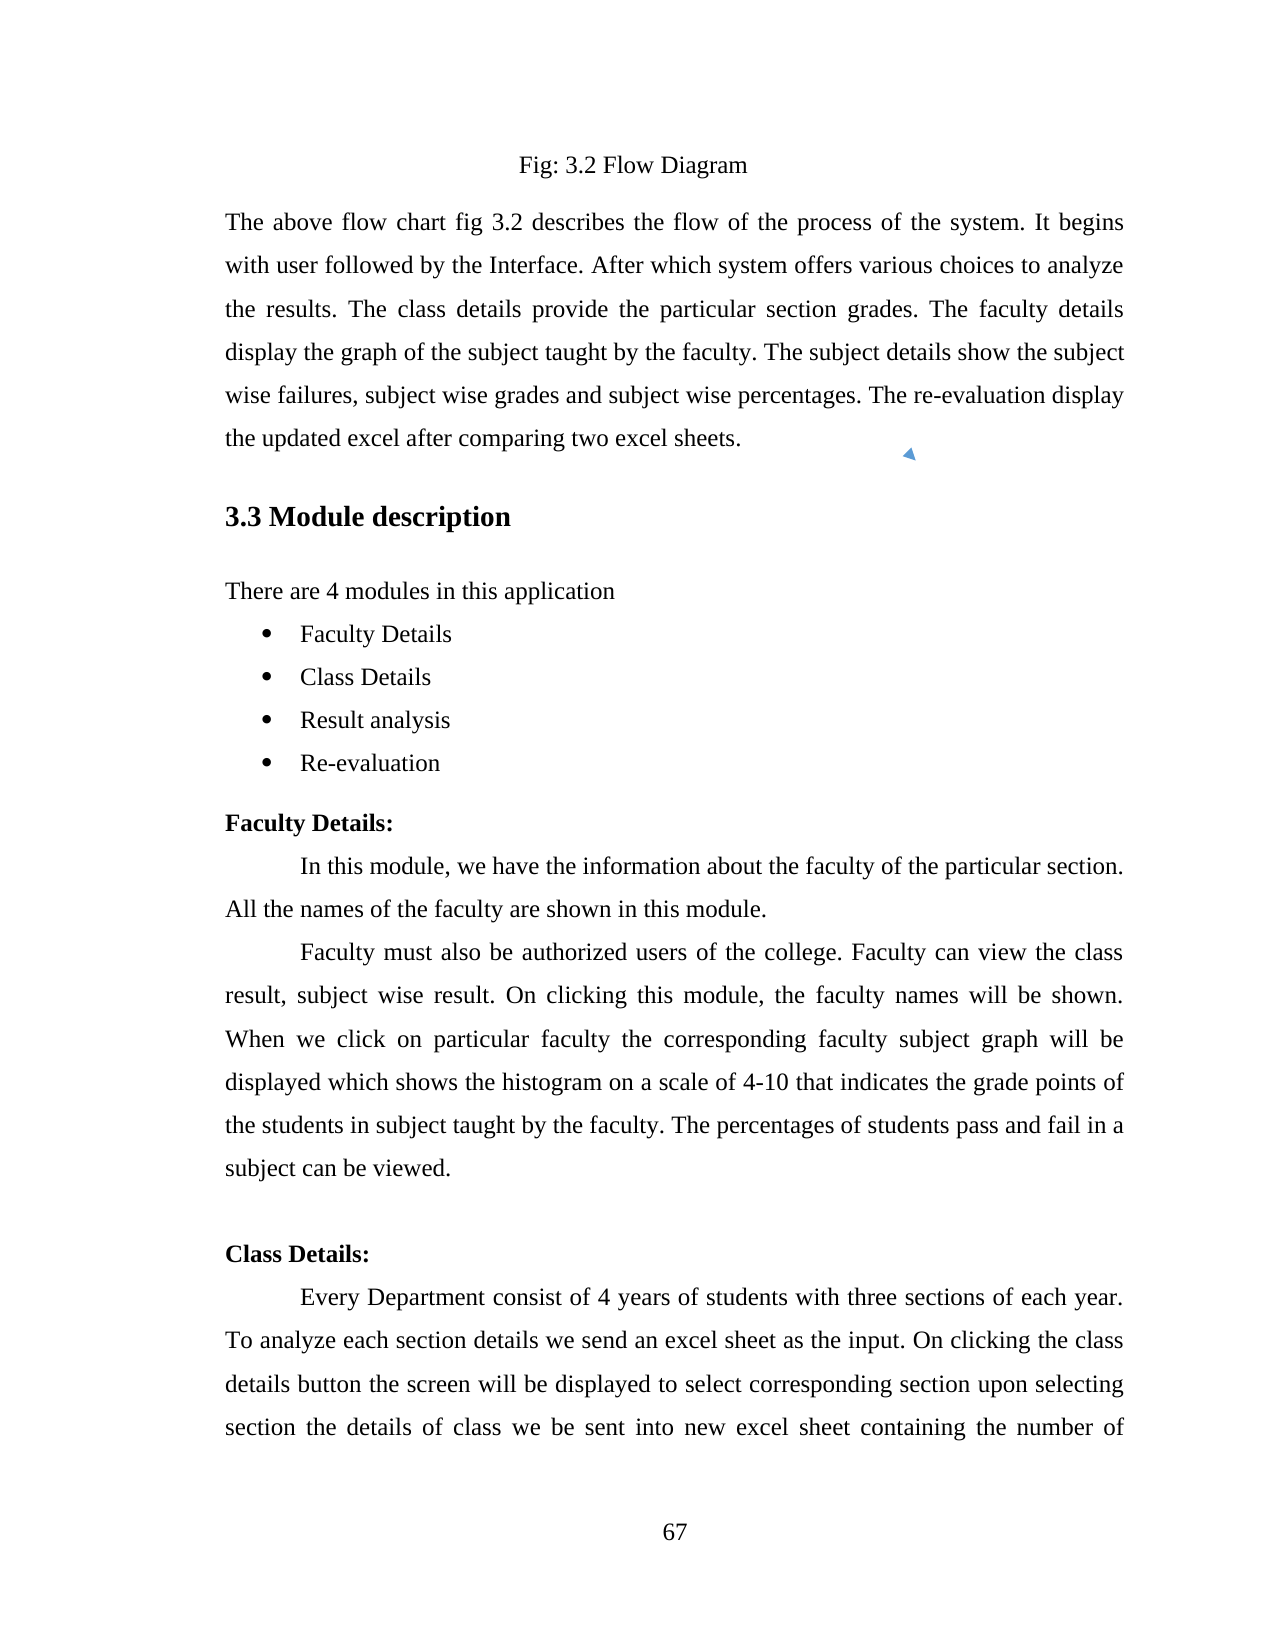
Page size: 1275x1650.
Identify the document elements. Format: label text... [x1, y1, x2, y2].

text In this module, we have the information about the faculty of the particular section. [225, 851, 1125, 880]
subtitle 3.3 Module description [225, 499, 1125, 533]
list Class Details [262, 662, 1125, 691]
list Faculty Details [262, 619, 1125, 648]
text The above flow chart fig 3.2 describes the flow of the process of the system. It begins with user followed by the Interface. After which system offers various choices to analyze the results. The class details provide the particular section grades. The faculty details display the graph of the subject taught by the faculty. The subject details show the subject wise failures, subject wise grades and subject wise percentages. The re-evaluation display the updated excel after comparing two excel sheets. [225, 207, 1125, 452]
list Re-evaluation [262, 748, 1125, 777]
list Result analysis [262, 705, 1125, 734]
text Faculty Details: [225, 808, 1125, 837]
text There are 4 modules in this application [225, 576, 1125, 604]
text Fig: 3.2 Flow Diagram [225, 150, 1125, 179]
text All the names of the faculty are shown in this module. [225, 894, 1125, 923]
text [225, 1282, 1125, 1441]
text Faculty must also be authorized users of the college. Faculty can view the class result, subject wise result. On clicking this module, the faculty names will be shown. When we click on particular faculty the corresponding faculty subject graph will be displayed which shows the histogram on a scale of 4-10 that indicates the grade points of the students in subject taught by the faculty. The percentages of students pass and fail in a subject can be viewed. [225, 937, 1125, 1182]
text Class Details: [225, 1239, 1125, 1268]
